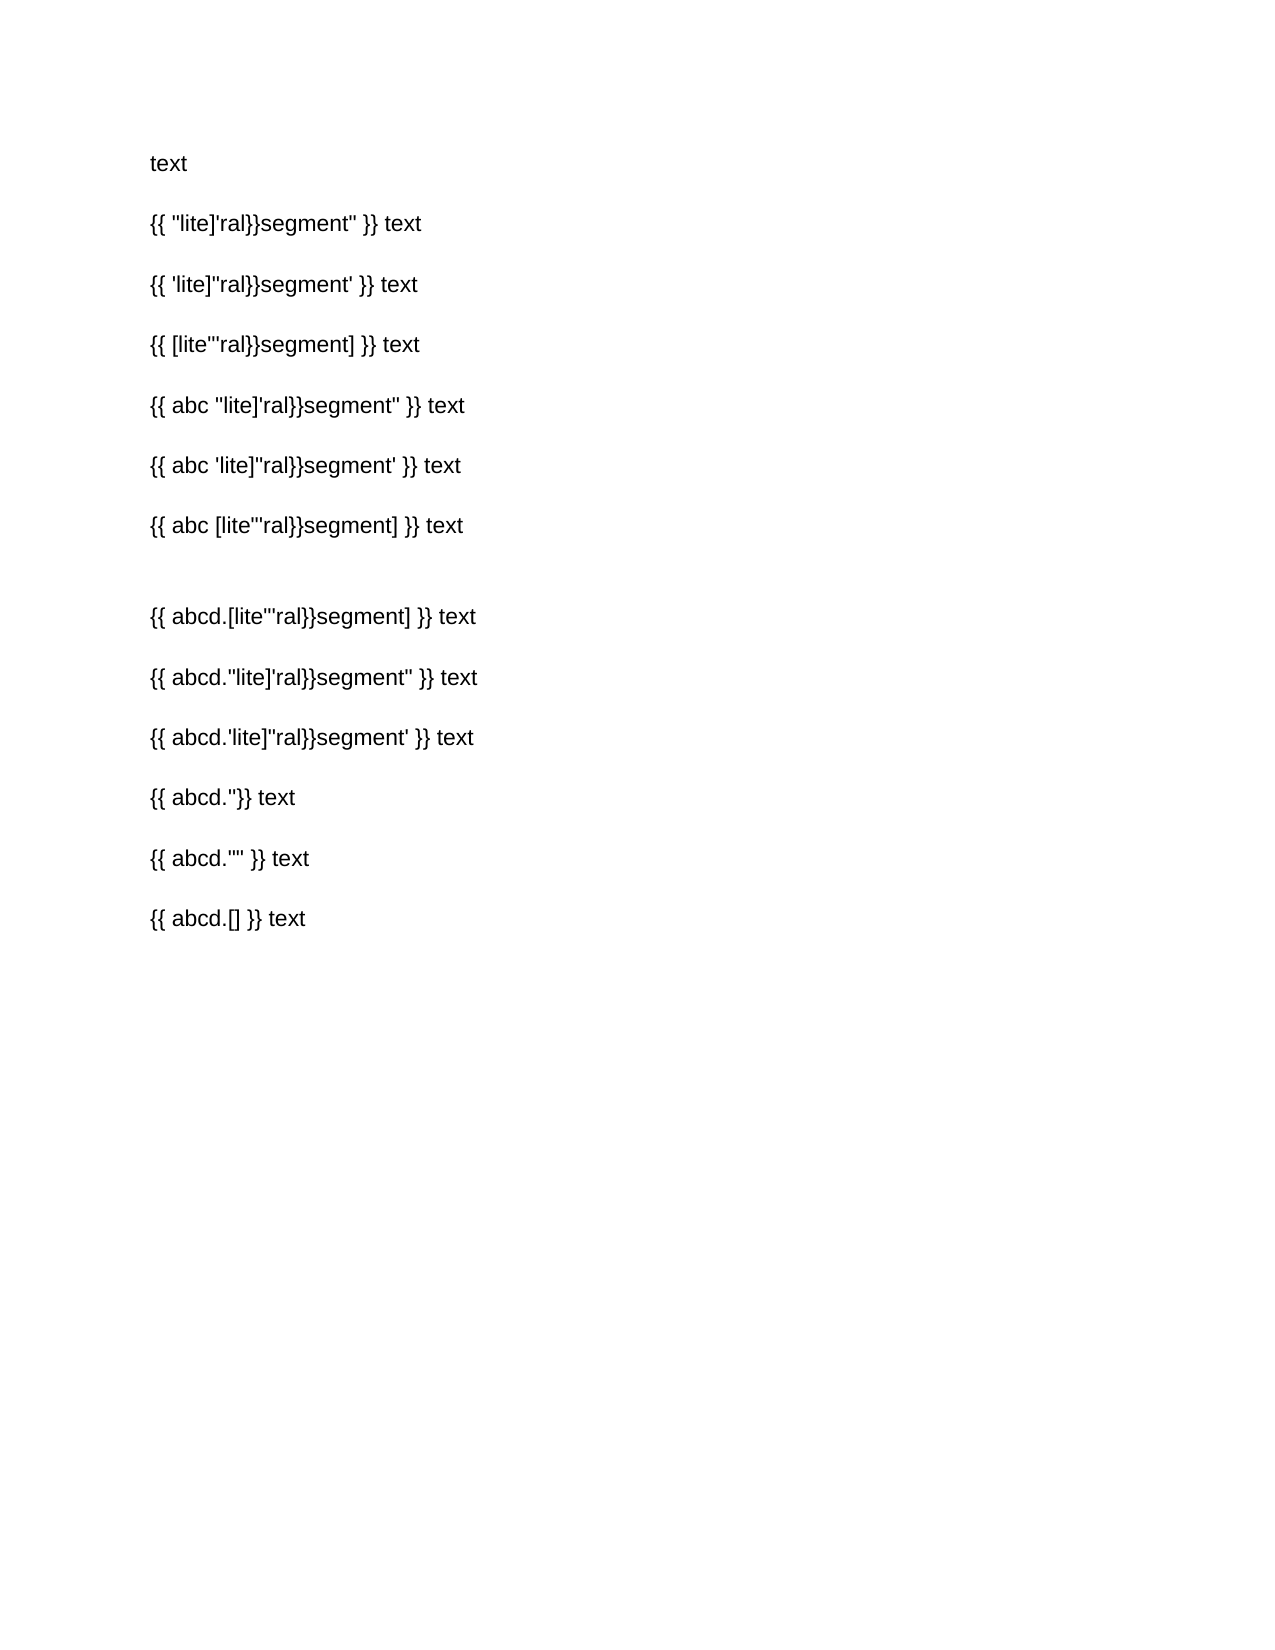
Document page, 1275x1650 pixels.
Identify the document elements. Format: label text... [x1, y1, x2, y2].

text {{ abc "lite]'ral}}segment" }} text [150, 392, 1125, 418]
text {{ abcd.'lite]"ral}}segment' }} text [150, 724, 1125, 750]
text {{ [lite"'ral}}segment] }} text [150, 331, 1125, 358]
text text [150, 150, 1125, 176]
text {{ abcd.[lite"'ral}}segment] }} text [150, 603, 1125, 629]
text {{ "lite]'ral}}segment" }} text [150, 210, 1125, 237]
text {{ abc 'lite]"ral}}segment' }} text [150, 452, 1125, 478]
text {{ abcd.[] }} text [150, 905, 1125, 932]
text {{ abcd."" }} text [150, 845, 1125, 871]
text {{ 'lite]"ral}}segment' }} text [150, 271, 1125, 297]
text {{ abcd.''}} text [150, 784, 1125, 811]
text {{ abcd."lite]'ral}}segment" }} text [150, 663, 1125, 690]
text {{ abc [lite"'ral}}segment] }} text [150, 512, 1125, 539]
